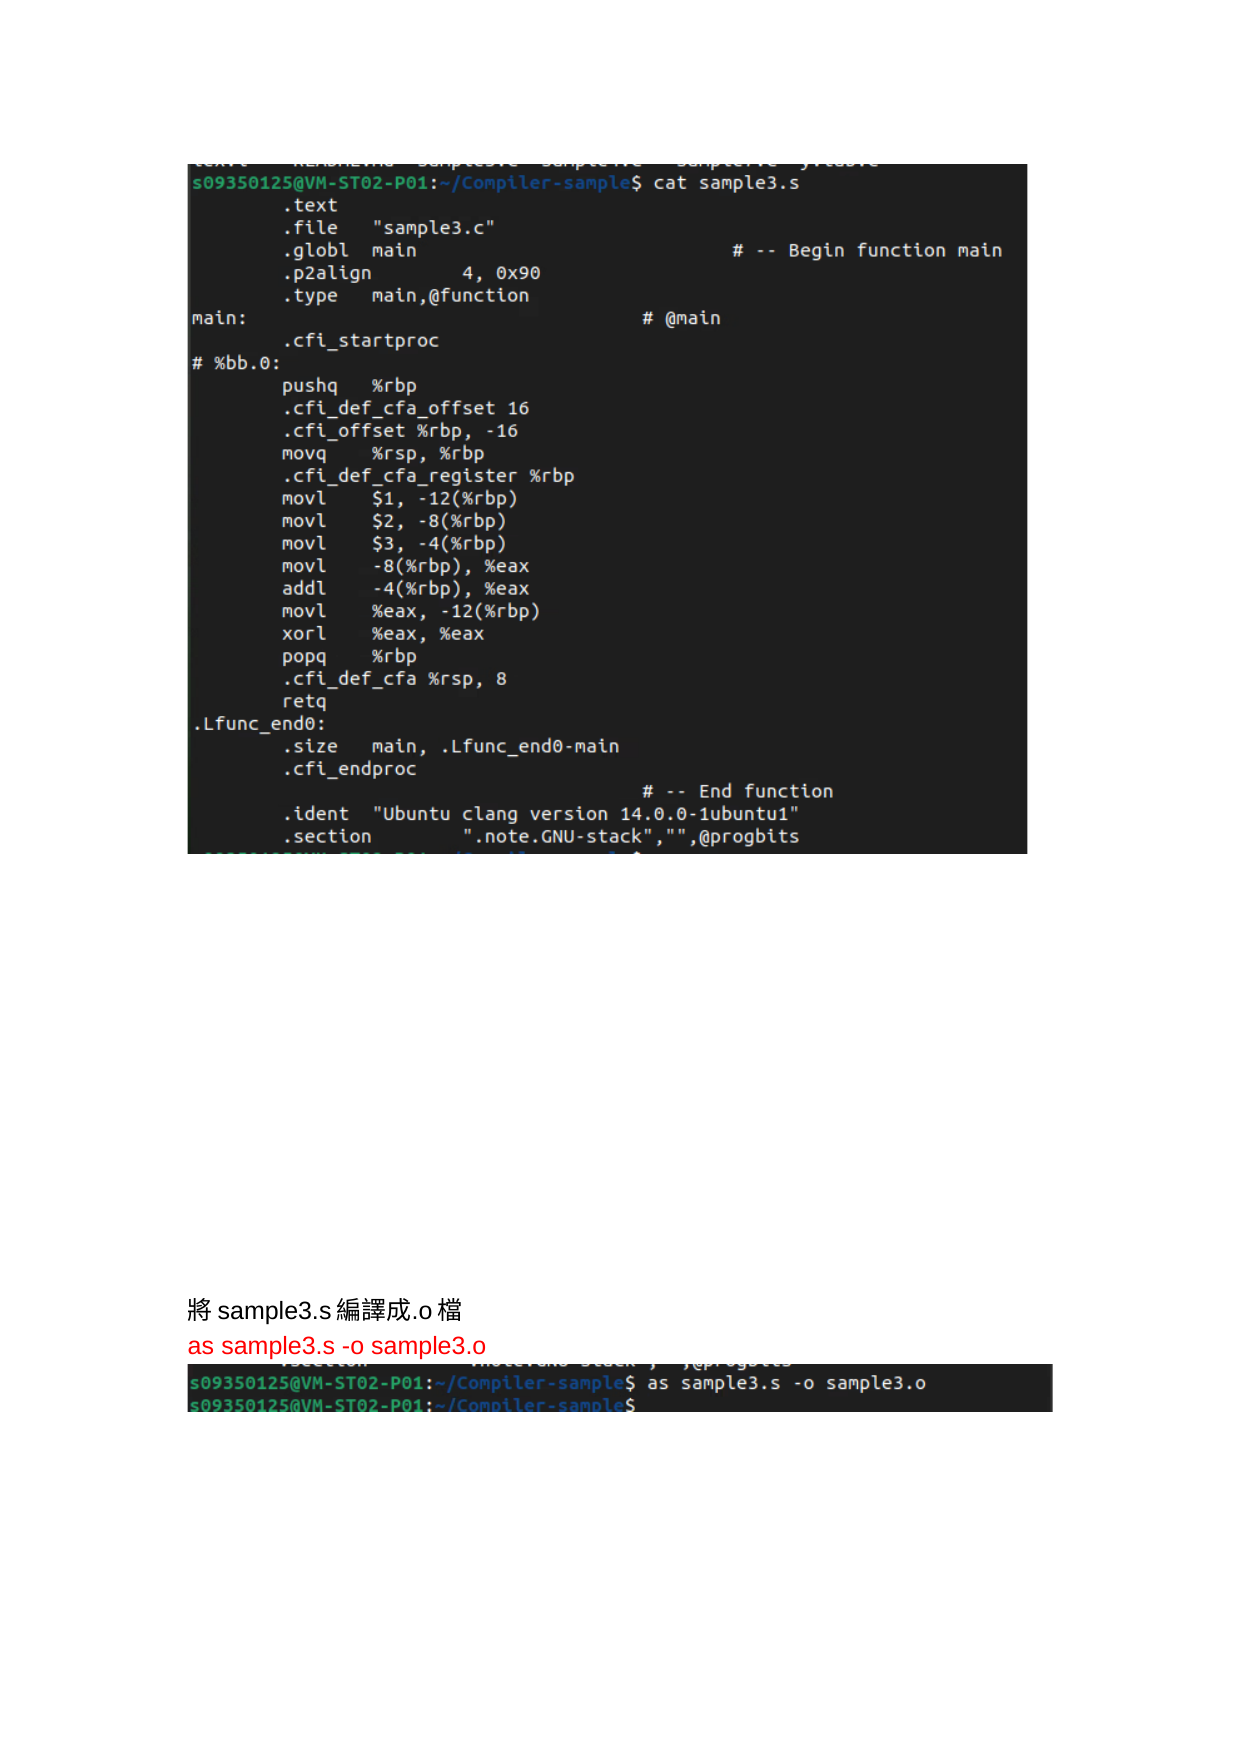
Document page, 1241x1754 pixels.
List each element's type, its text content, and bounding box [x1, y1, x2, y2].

picture [187, 164, 1028, 854]
text as sample3.s -o sample3.o [187, 1327, 1053, 1364]
picture [187, 1364, 1053, 1412]
text 將sample3.s編譯成.o檔 [187, 1289, 1053, 1327]
